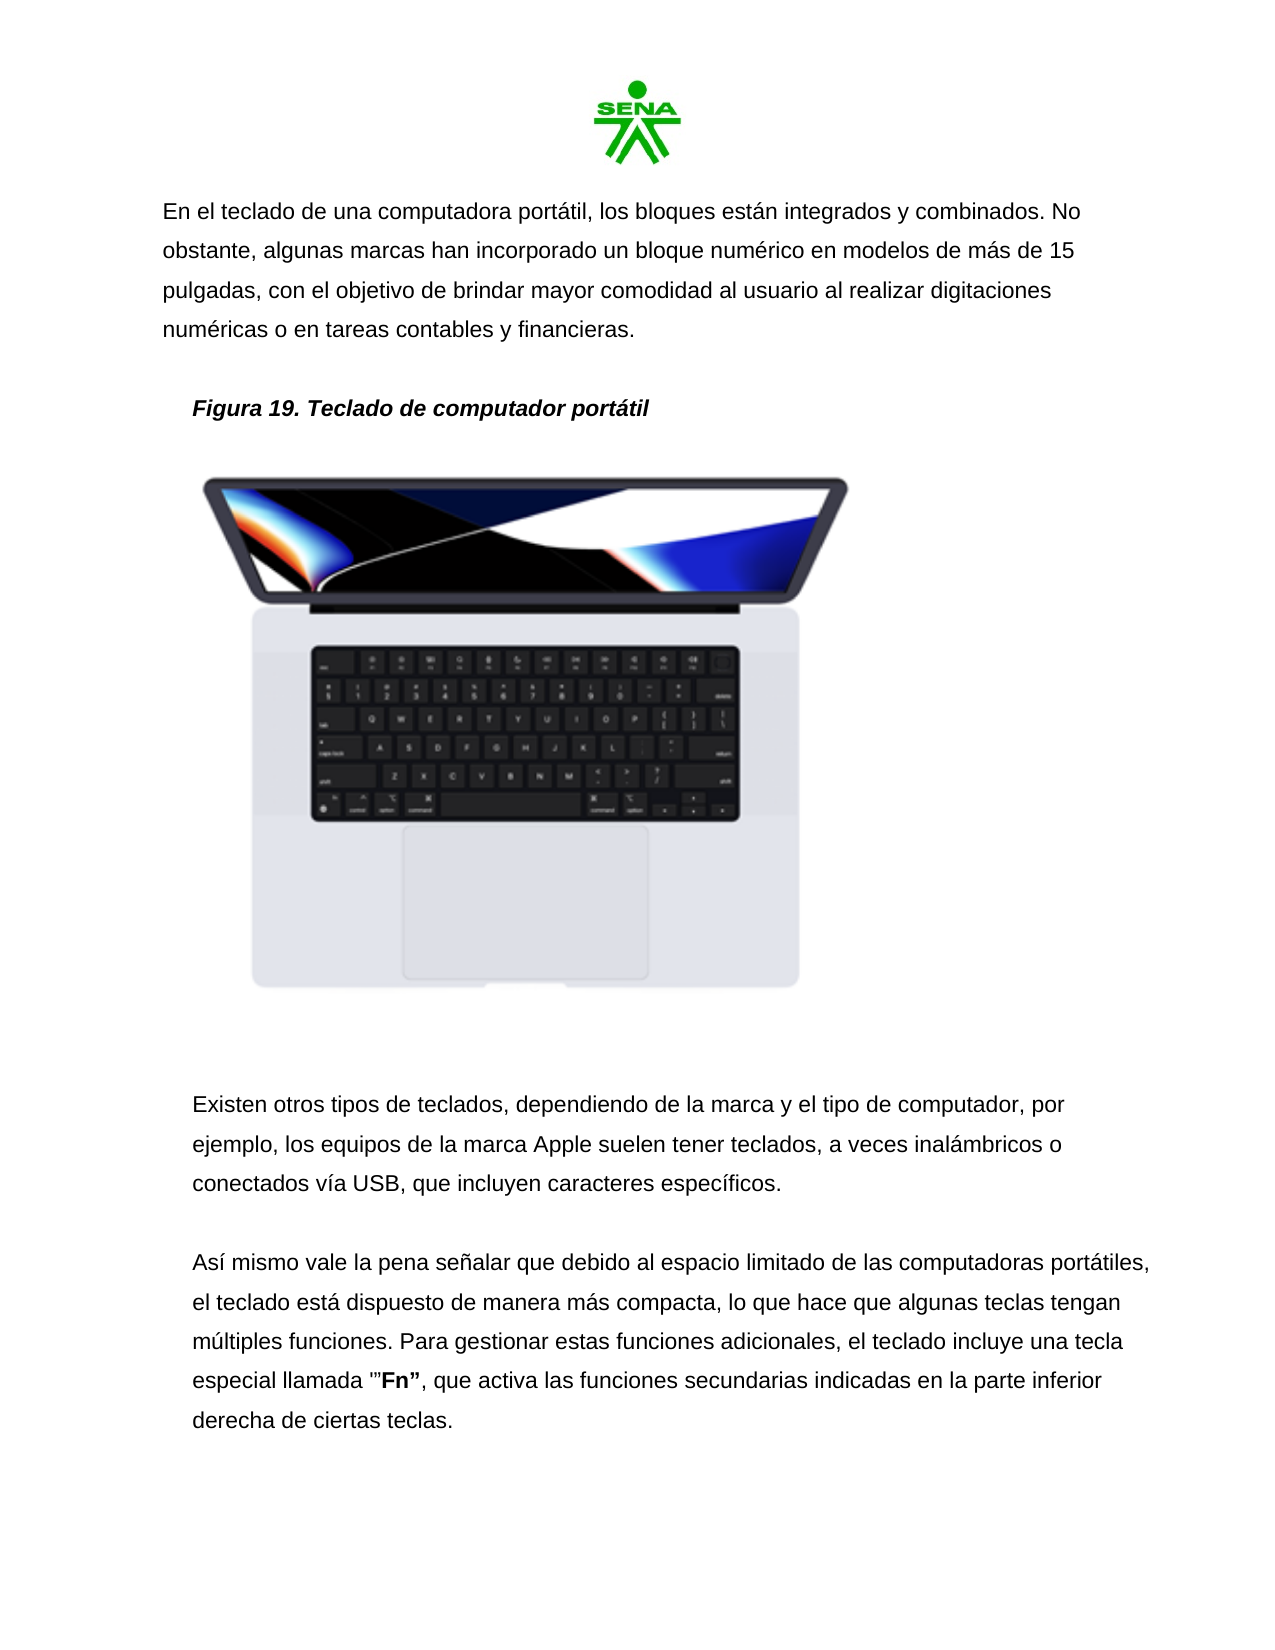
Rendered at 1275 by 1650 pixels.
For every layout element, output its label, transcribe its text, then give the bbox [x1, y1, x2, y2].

text Figura 19. Teclado de computador portátil [192, 395, 1157, 422]
text En el teclado de una computadora portátil, los bloques están integrados y combinados. No obstante, algunas marcas han incorporado un bloque numérico en modelos de más de 15 pulgadas, con el objetivo de brindar mayor comodidad al usuario al realizar digitaciones numéricas o en tareas contables y financieras. [162, 198, 1157, 343]
text Existen otros tipos de teclados, dependiendo de la marca y el tipo de computador, por ejemplo, los equipos de la marca Apple suelen tener teclados, a veces inalámbricos o conectados vía USB, que incluyen caracteres específicos. [192, 1091, 1157, 1196]
picture [192, 474, 857, 1013]
picture [588, 75, 687, 172]
text Así mismo vale la pena señalar que debido al espacio limitado de las computadoras portátiles, el teclado está dispuesto de manera más compacta, lo que hace que algunas teclas tengan múltiples funciones. Para gestionar estas funciones adicionales, el teclado incluye una tecla especial llamada '”Fn”, que activa las funciones secundarias indicadas en la parte inferior derecha de ciertas teclas. [192, 1249, 1157, 1433]
